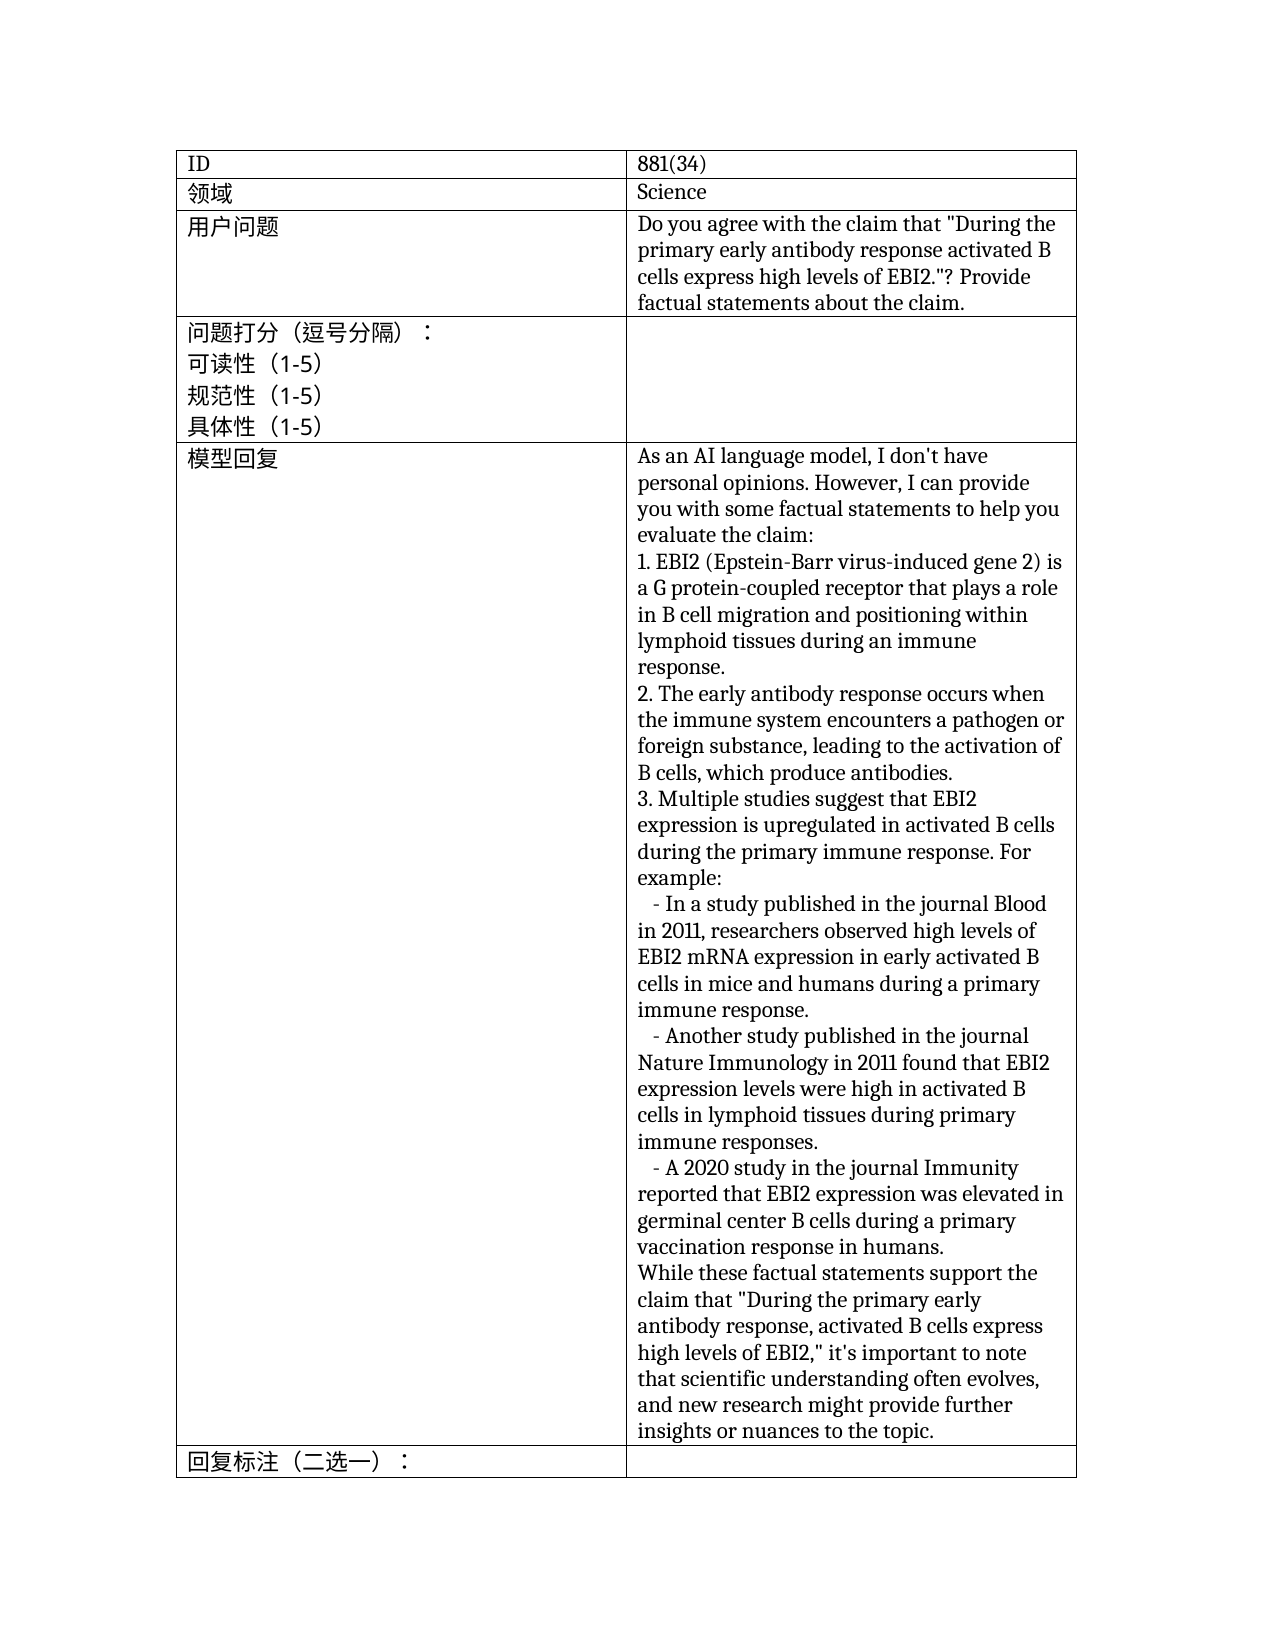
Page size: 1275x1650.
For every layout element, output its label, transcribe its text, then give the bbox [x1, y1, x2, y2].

table_header 881(34) [627, 151, 1076, 177]
table_cell 用户问题 [177, 211, 626, 316]
table_cell 领域 [177, 179, 626, 210]
table_cell [627, 317, 1076, 442]
table_cell Science [627, 179, 1076, 210]
table_cell As an AI language model, I don't have personal opinions. However, I can provide you with some factual statements to help you evaluate the claim: 1. EBI2 (Epstein-Barr virus-induced gene 2) is a G protein-coupled receptor that plays a role in B cell migration and positioning within lymphoid tissues during an immune response. 2. The early antibody response occurs when the immune system encounters a pathogen or foreign substance, leading to the activation of B cells, which produce antibodies. 3. Multiple studies suggest that EBI2 expression is upregulated in activated B cells during the primary immune response. For example: - In a study published in the journal Blood in 2011, researchers observed high levels of EBI2 mRNA expression in early activated B cells in mice and humans during a primary immune response. - Another study published in the journal Nature Immunology in 2011 found that EBI2 expression levels were high in activated B cells in lymphoid tissues during primary immune responses. - A 2020 study in the journal Immunity reported that EBI2 expression was elevated in germinal center B cells during a primary vaccination response in humans. While these factual statements support the claim that "During the primary early antibody response, activated B cells express high levels of EBI2," it's important to note that scientific understanding often evolves, and new research might provide further insights or nuances to the topic. [627, 443, 1076, 1445]
table_cell 问题打分（逗号分隔）： 可读性（1-5） 规范性（1-5） 具体性（1-5） [177, 317, 626, 442]
table_cell 回复标注（二选一）： 1-回复与问题相关 2-回复与问题不相关 [177, 1446, 626, 1477]
table_header ID [177, 151, 626, 177]
table_cell 模型回复 [177, 443, 626, 1445]
table_cell [627, 1446, 1076, 1477]
table_cell Do you agree with the claim that "During the primary early antibody response activated B cells express high levels of EBI2."? Provide factual statements about the claim. [627, 211, 1076, 316]
